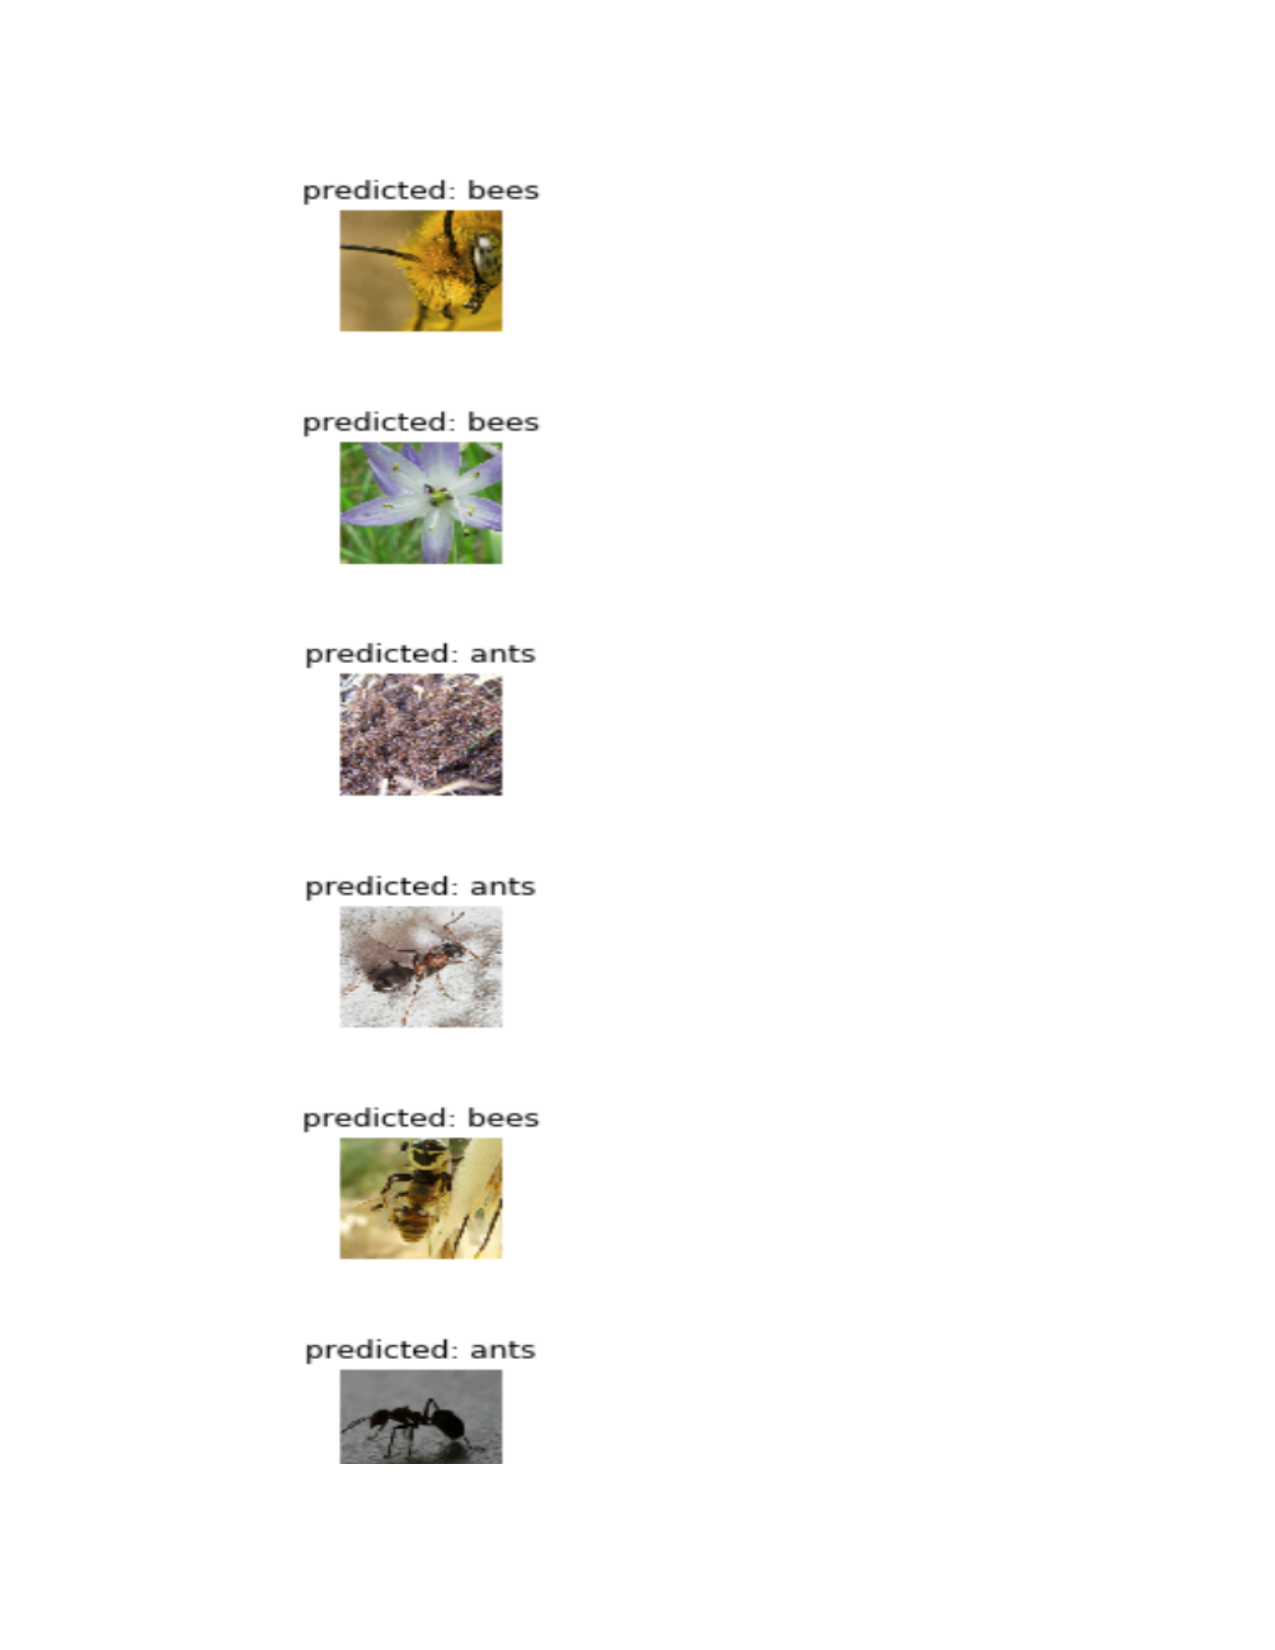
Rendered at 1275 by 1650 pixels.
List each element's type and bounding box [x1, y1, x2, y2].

picture [150, 158, 765, 1464]
